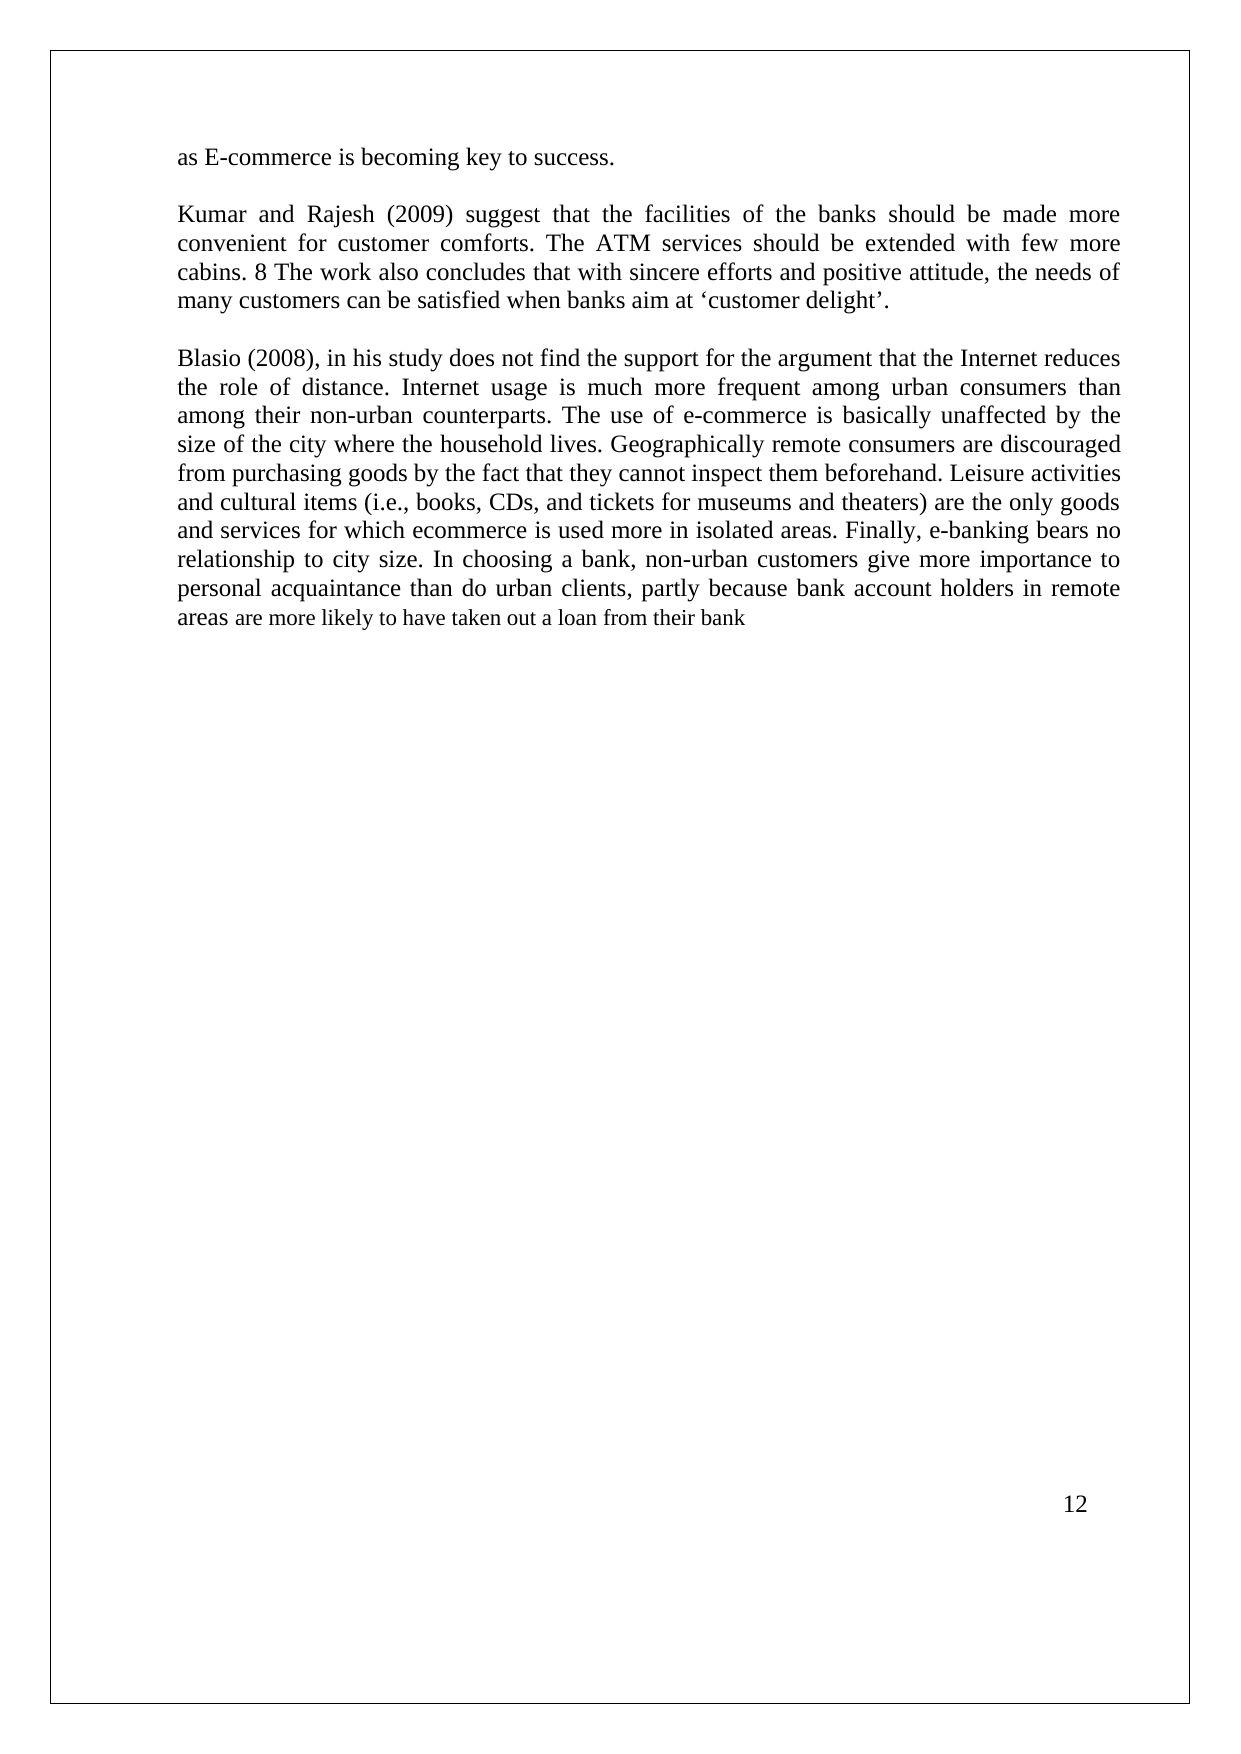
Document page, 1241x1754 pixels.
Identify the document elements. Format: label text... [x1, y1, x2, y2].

text Kumar and Rajesh (2009) suggest that the facilities of the banks should be made more convenient for customer comforts. The ATM services should be extended with few more cabins. 8 The work also concludes that with sincere efforts and positive attitude, the needs of many customers can be satisfied when banks aim at ‘customer delight’. [177, 199, 1122, 314]
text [177, 142, 1122, 170]
text Blasio (2008), in his study does not find the support for the argument that the Internet reduces the role of distance. Internet usage is much more frequent among urban consumers than among their non-urban counterparts. The use of e-commerce is basically unaffected by the size of the city where the household lives. Geographically remote consumers are discouraged from purchasing goods by the fact that they cannot inspect them beforehand. Leisure activities and cultural items (i.e., books, CDs, and tickets for museums and theaters) are the only goods and services for which ecommerce is used more in isolated areas. Finally, e-banking bears no relationship to city size. In choosing a bank, non-urban customers give more importance to personal acquaintance than do urban clients, partly because bank account holders in remote areas are more likely to have taken out a loan from their bank [177, 343, 1122, 630]
